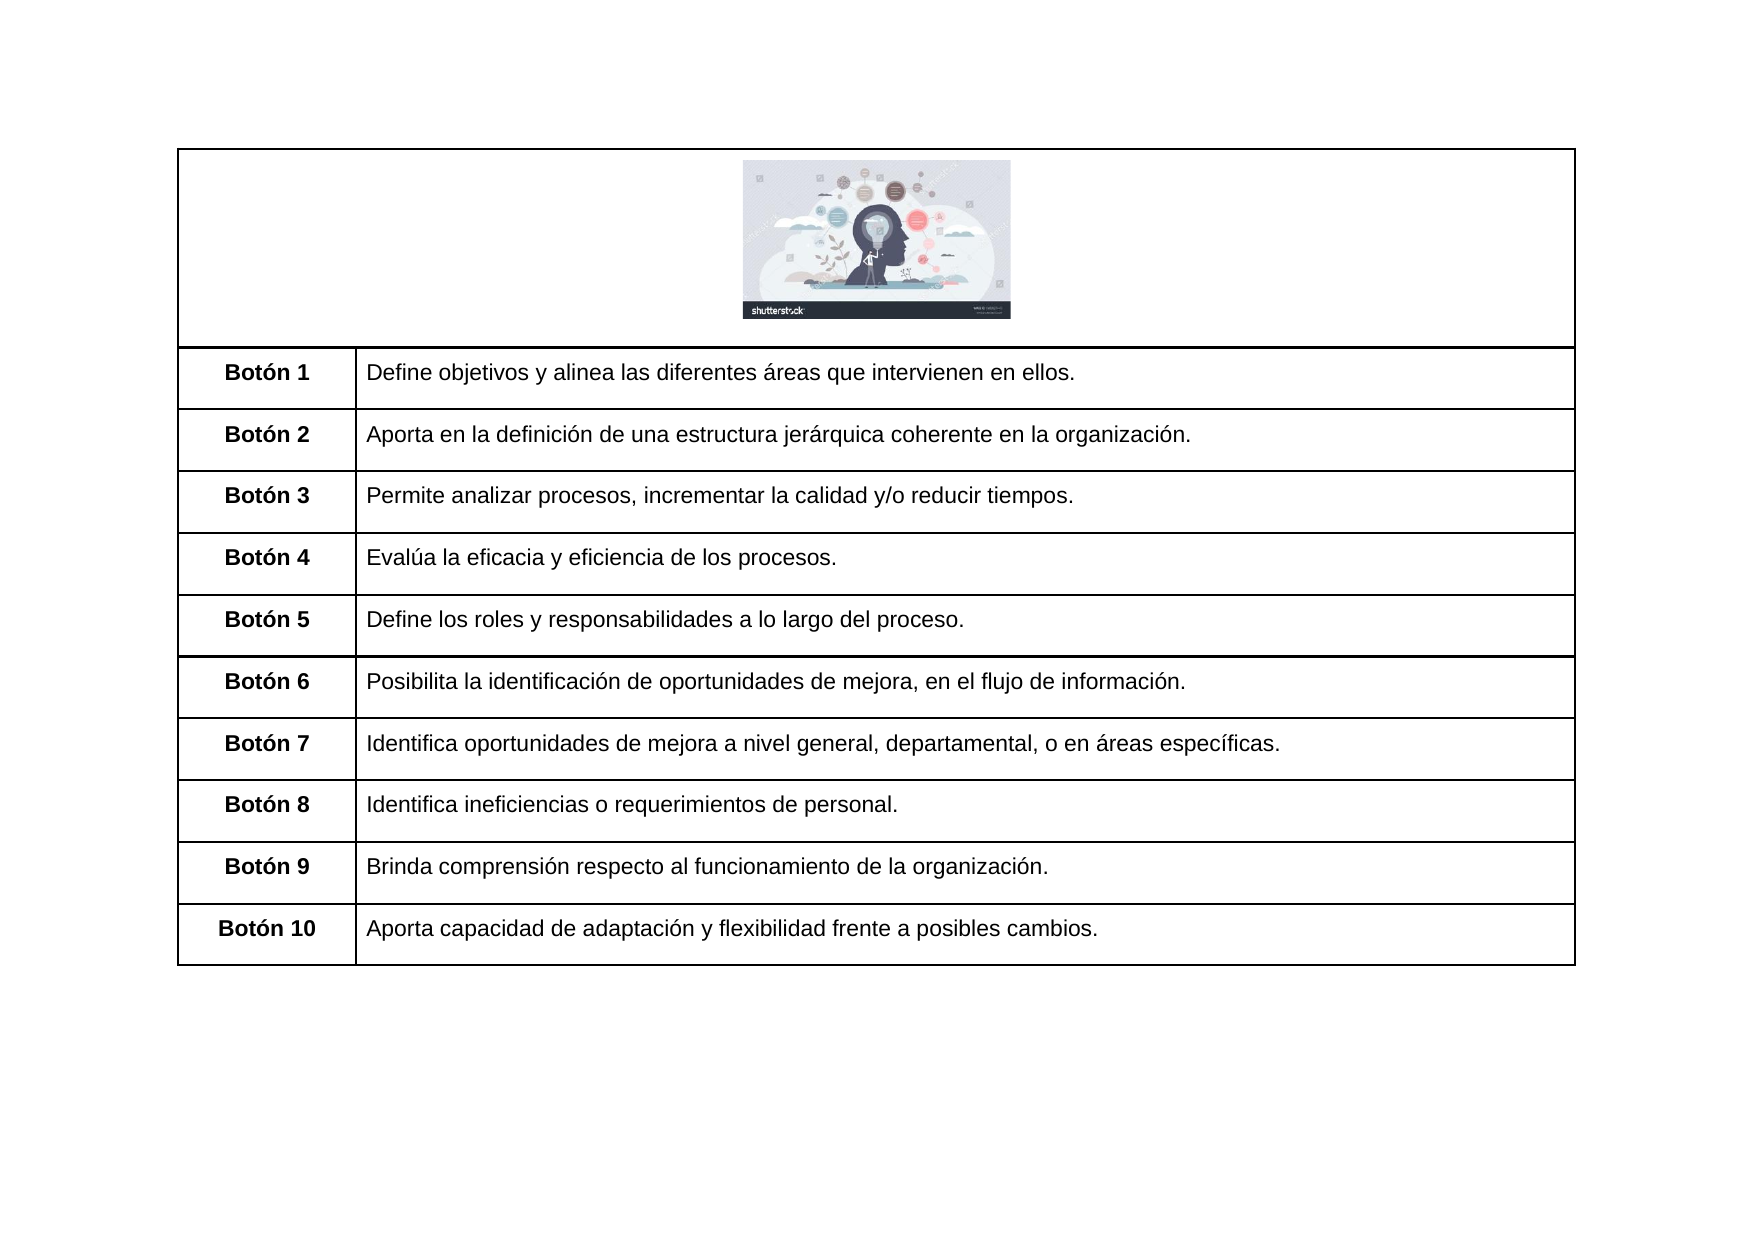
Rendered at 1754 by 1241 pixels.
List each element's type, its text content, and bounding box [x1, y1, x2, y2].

table_cell Brinda comprensión respecto al funcionamiento de la organización. [357, 843, 1574, 902]
table_cell Define objetivos y alinea las diferentes áreas que intervienen en ellos. [357, 349, 1574, 408]
table_cell Botón 7 [179, 719, 355, 779]
table_cell Botón 10 [179, 905, 355, 964]
table_cell Evalúa la eficacia y eficiencia de los procesos. [357, 534, 1574, 593]
table_cell Aporta capacidad de adaptación y flexibilidad frente a posibles cambios. [357, 905, 1574, 964]
table_cell Define los roles y responsabilidades a lo largo del proceso. [357, 596, 1574, 655]
table_cell Botón 5 [179, 596, 355, 655]
table_cell [179, 150, 1574, 346]
table_cell Aporta en la definición de una estructura jerárquica coherente en la organización. [357, 410, 1574, 470]
table_cell Botón 9 [179, 843, 355, 902]
table_cell Posibilita la identificación de oportunidades de mejora, en el flujo de información. [357, 658, 1574, 717]
table_cell Botón 3 [179, 472, 355, 532]
table_cell Identifica ineficiencias o requerimientos de personal. [357, 781, 1574, 841]
table_cell Botón 2 [179, 410, 355, 470]
table_cell Botón 4 [179, 534, 355, 593]
table_cell Botón 8 [179, 781, 355, 841]
table_cell Identifica oportunidades de mejora a nivel general, departamental, o en áreas específicas. [357, 719, 1574, 779]
table_cell Botón 6 [179, 658, 355, 717]
picture [742, 160, 1011, 319]
table_cell Botón 1 [179, 349, 355, 408]
table_cell Permite analizar procesos, incrementar la calidad y/o reducir tiempos. [357, 472, 1574, 532]
